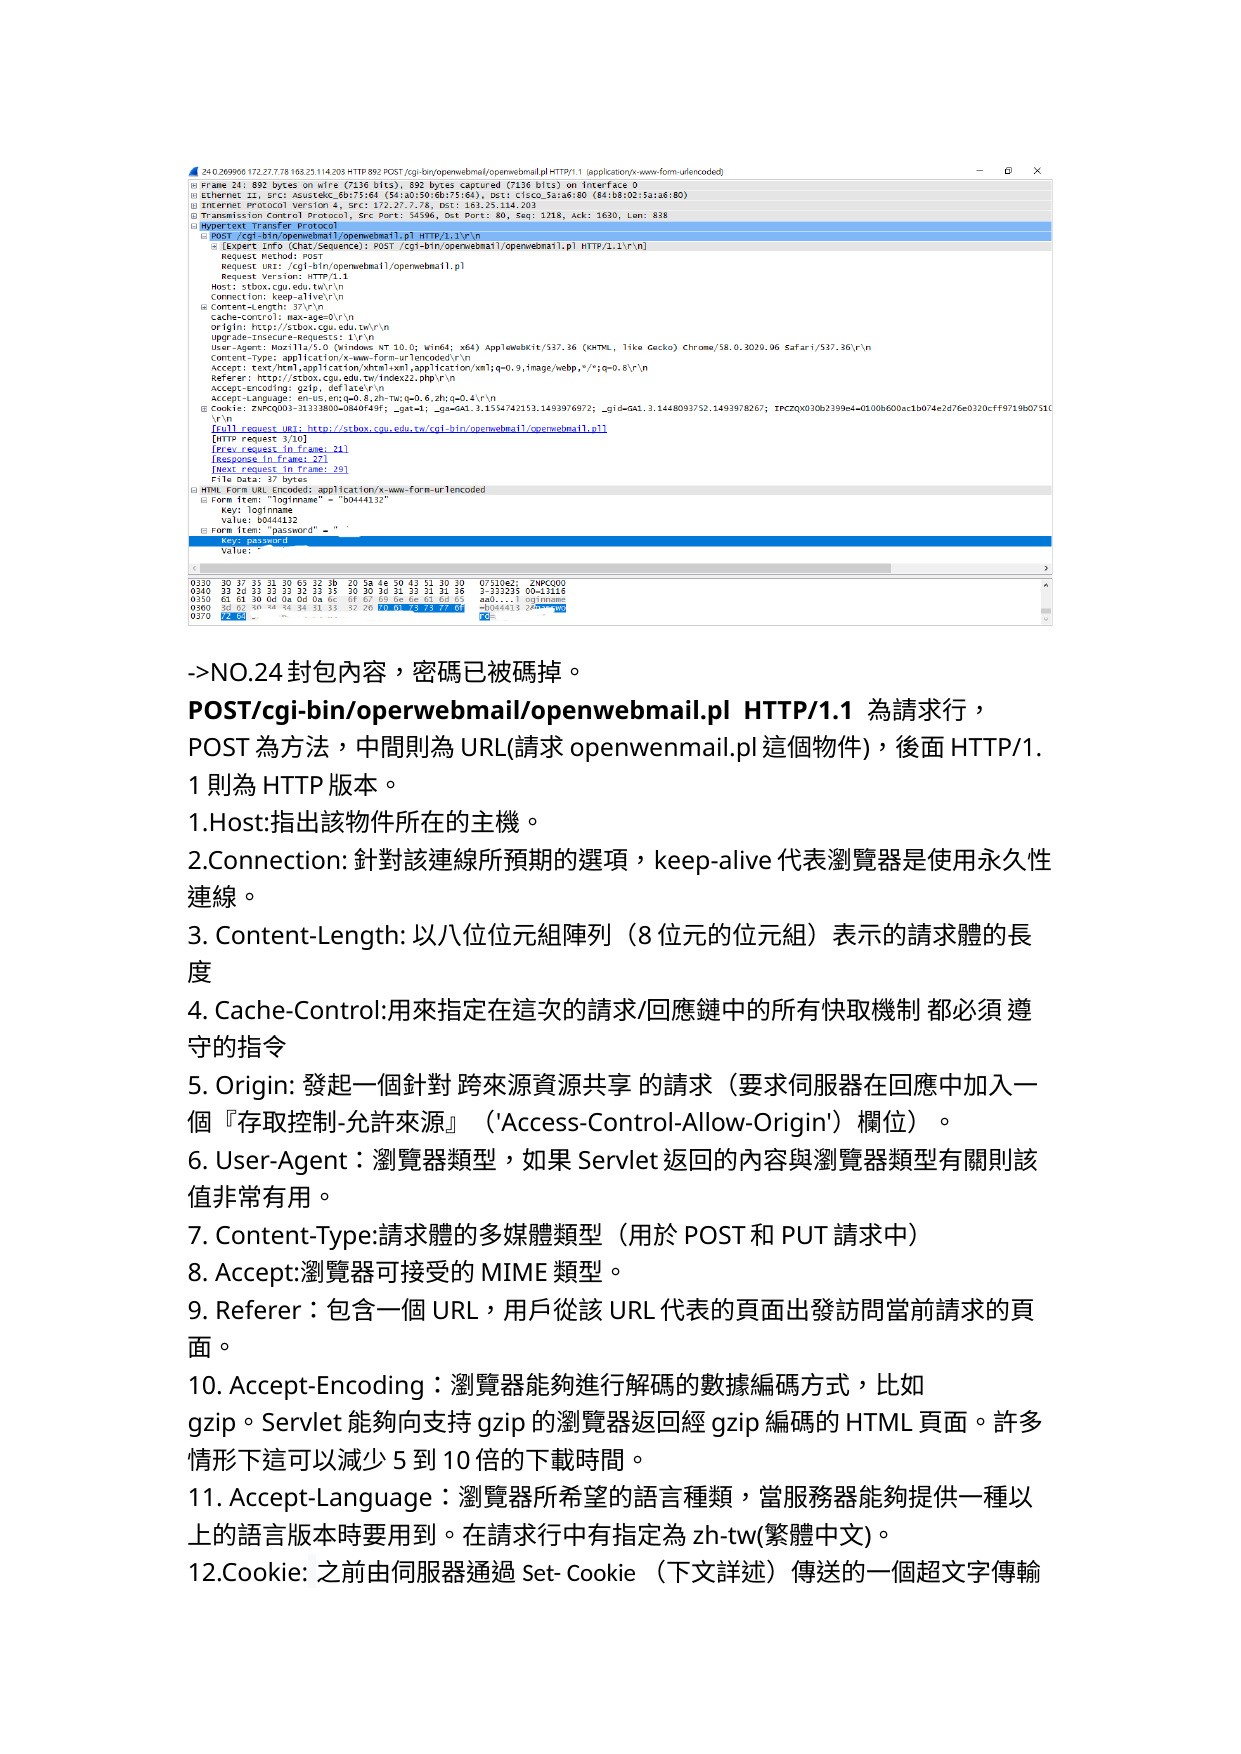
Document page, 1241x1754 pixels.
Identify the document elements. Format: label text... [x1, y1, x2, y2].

text 4. Cache-Control:用來指定在這次的請求/回應鏈中的所有快取機制 都必須 遵守的指令 [187, 989, 1053, 1064]
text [187, 1552, 1053, 1589]
text 10. Accept-Encoding：瀏覽器能夠進行解碼的數據編碼方式，比如gzip。Servlet能夠向支持gzip的瀏覽器返回經gzip編碼的HTML頁面。許多情形下這可以減少5到10倍的下載時間。 [187, 1364, 1053, 1477]
text 9. Referer：包含一個URL，用戶從該URL代表的頁面出發訪問當前請求的頁面。 [187, 1289, 1053, 1364]
text 1.Host:指出該物件所在的主機。 [187, 802, 1053, 839]
text 7. Content-Type:請求體的多媒體類型（用於POST和PUT請求中） [187, 1214, 1053, 1252]
text 5. Origin: 發起一個針對 跨來源資源共享 的請求（要求伺服器在回應中加入一個『存取控制-允許來源』（'Access-Control-Allow-Origin'）欄位）。 [187, 1064, 1053, 1139]
text 2.Connection: 針對該連線所預期的選項，keep-alive代表瀏覽器是使用永久性連線。 [187, 839, 1053, 914]
text 3. Content-Length: 以八位位元組陣列（8位元的位元組）表示的請求體的長度 [187, 914, 1053, 989]
text ->NO.24封包內容，密碼已被碼掉。 [187, 652, 1053, 689]
text 8. Accept:瀏覽器可接受的MIME類型。 [187, 1252, 1053, 1289]
text 6. User-Agent：瀏覽器類型，如果Servlet返回的內容與瀏覽器類型有關則該值非常有用。 [187, 1139, 1053, 1214]
picture [187, 164, 1053, 626]
text 11. Accept-Language：瀏覽器所希望的語言種類，當服務器能夠提供一種以上的語言版本時要用到。在請求行中有指定為zh-tw(繁體中文)。 [187, 1477, 1053, 1552]
text POST/cgi-bin/operwebmail/openwebmail.pl HTTP/1.1 為請求行，POST為方法，中間則為URL(請求openwenmail.pl這個物件)，後面HTTP/1.1則為HTTP版本。 [187, 689, 1053, 802]
